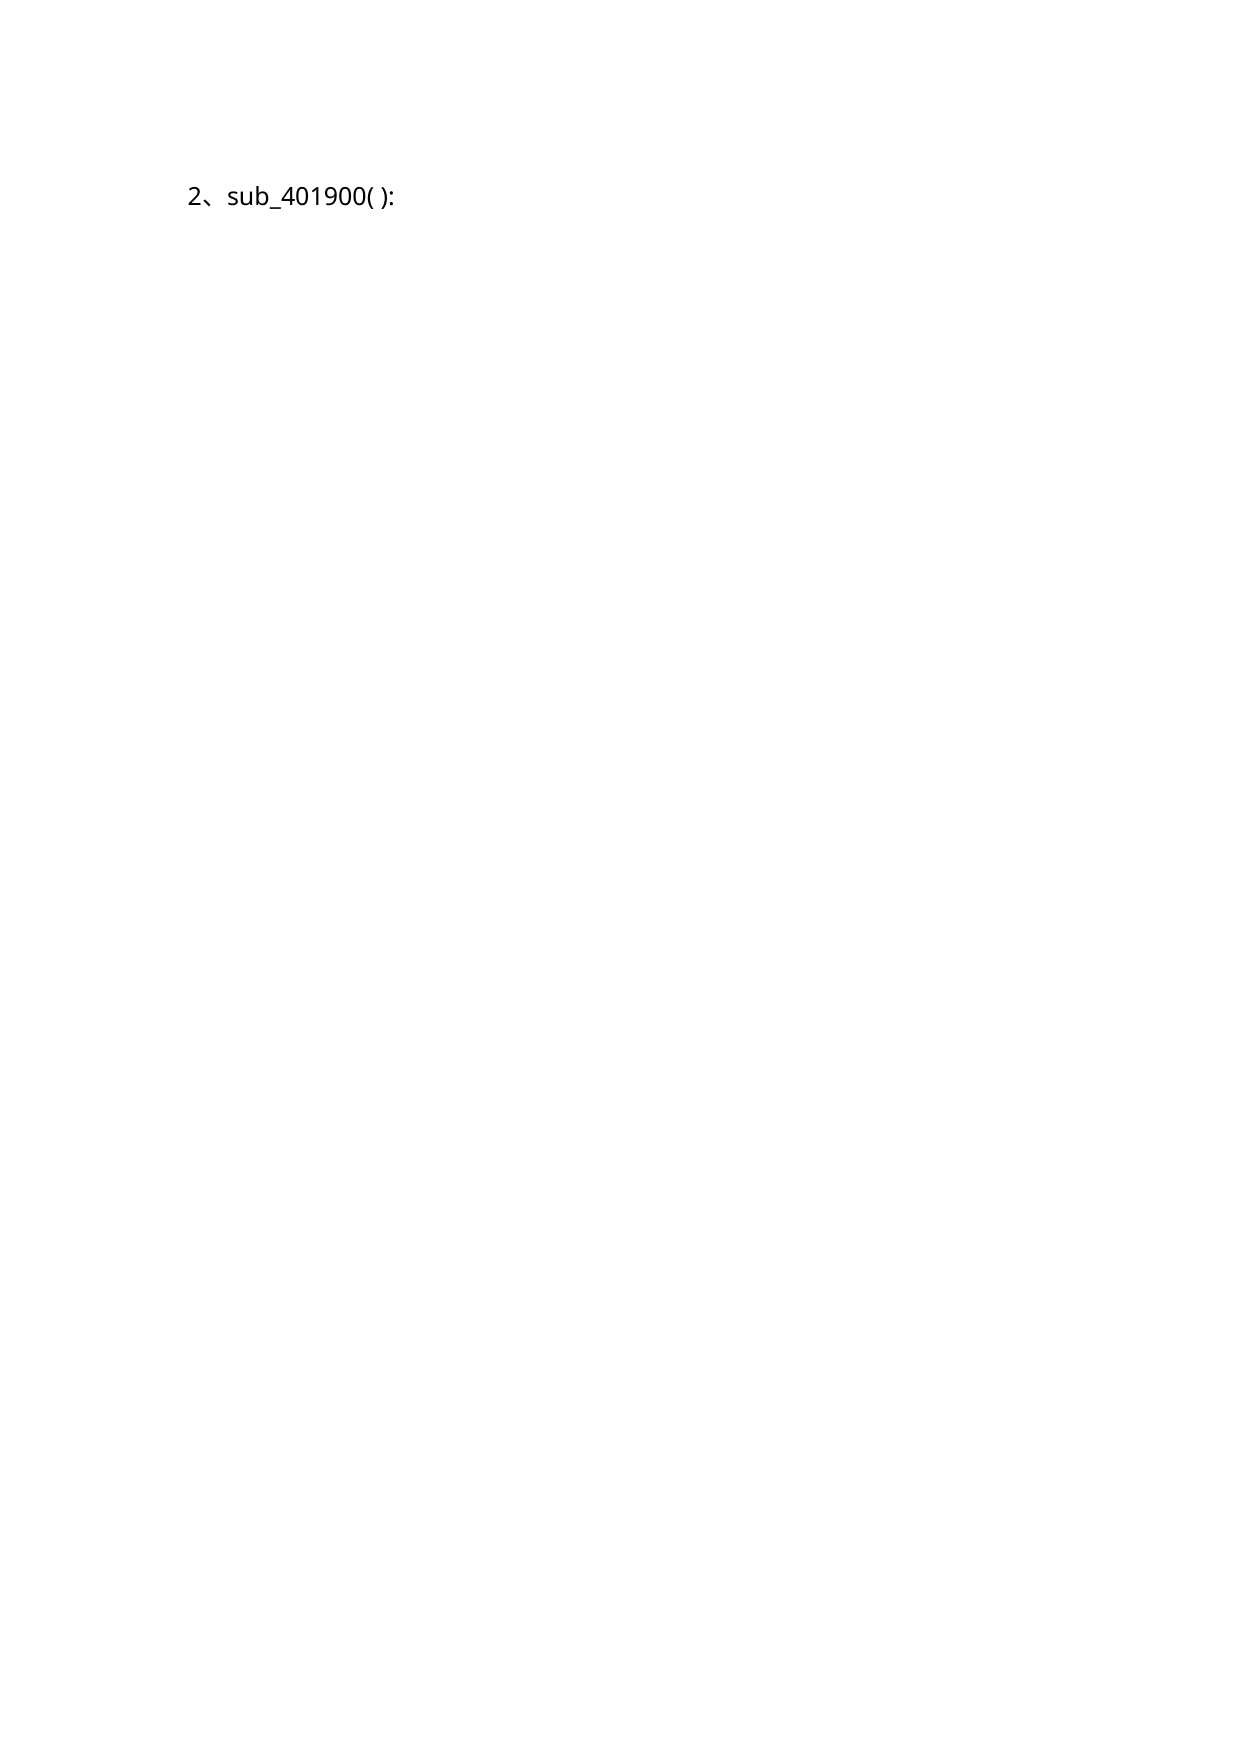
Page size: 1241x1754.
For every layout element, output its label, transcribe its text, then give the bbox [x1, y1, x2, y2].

text 2、sub_401900( ): [187, 162, 1053, 227]
